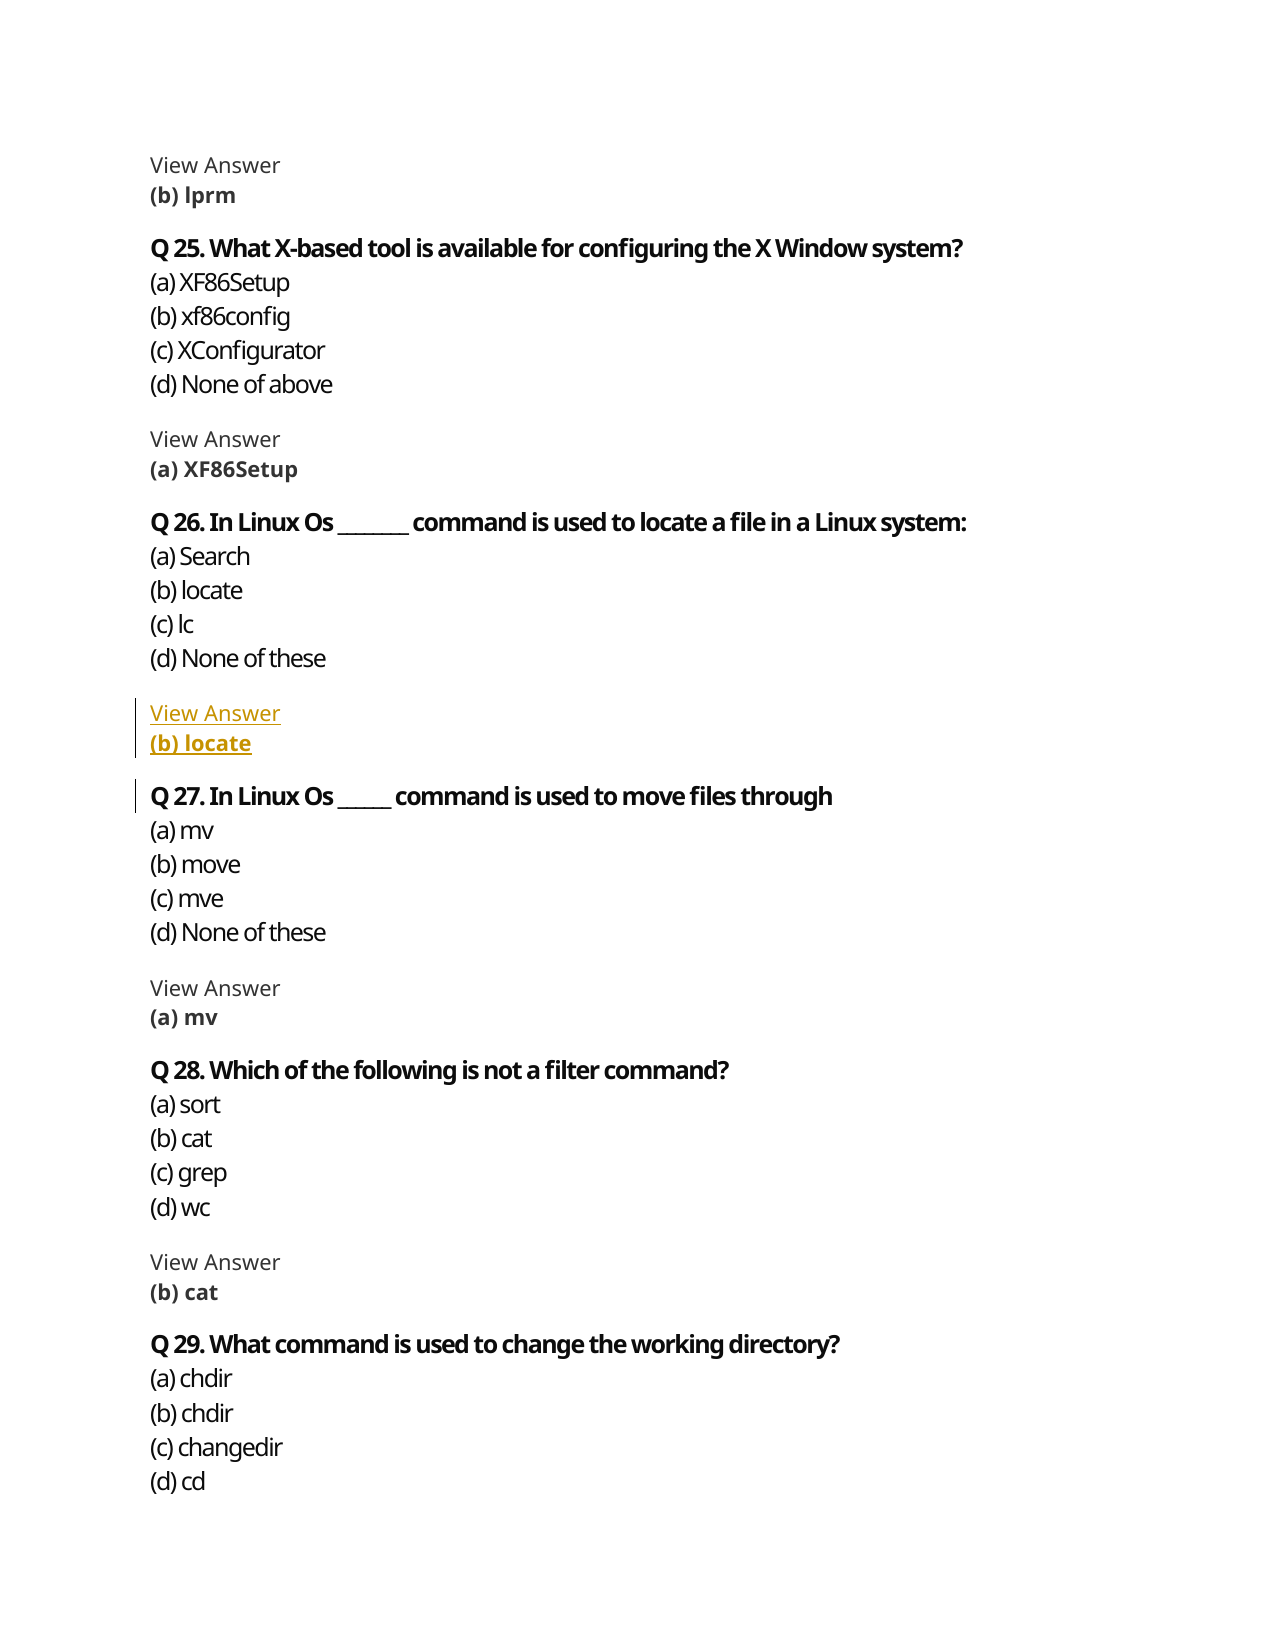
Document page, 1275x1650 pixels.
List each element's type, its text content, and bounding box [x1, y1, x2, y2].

text View Answer [150, 424, 1125, 454]
text (a) XF86Setup [150, 454, 1125, 484]
text View Answer [150, 150, 1125, 180]
text Q 27. In Linux Os ______ command is used to move files through (a) mv (b) move (c) mve (d) None of these [150, 779, 1125, 949]
text View Answer [150, 972, 1125, 1002]
text Q 26. In Linux Os ________ command is used to locate a file in a Linux system: (a) Search (b) locate (c) lc (d) None of these [150, 504, 1125, 675]
text (b) lprm [150, 180, 1125, 209]
text View Answer [150, 1247, 1125, 1276]
text Q 28. Which of the following is not a filter command? (a) sort (b) cat (c) grep (d) wc [150, 1053, 1125, 1223]
text Q 25. What X-based tool is available for configuring the X Window system? (a) XF86Setup (b) xf86config (c) XConfigurator (d) None of above [150, 230, 1125, 401]
text Q 29. What command is used to change the working directory? (a) chdir (b) chdir (c) changedir (d) cd [150, 1327, 1125, 1497]
text (b) cat [150, 1276, 1125, 1306]
text (a) mv [150, 1002, 1125, 1032]
